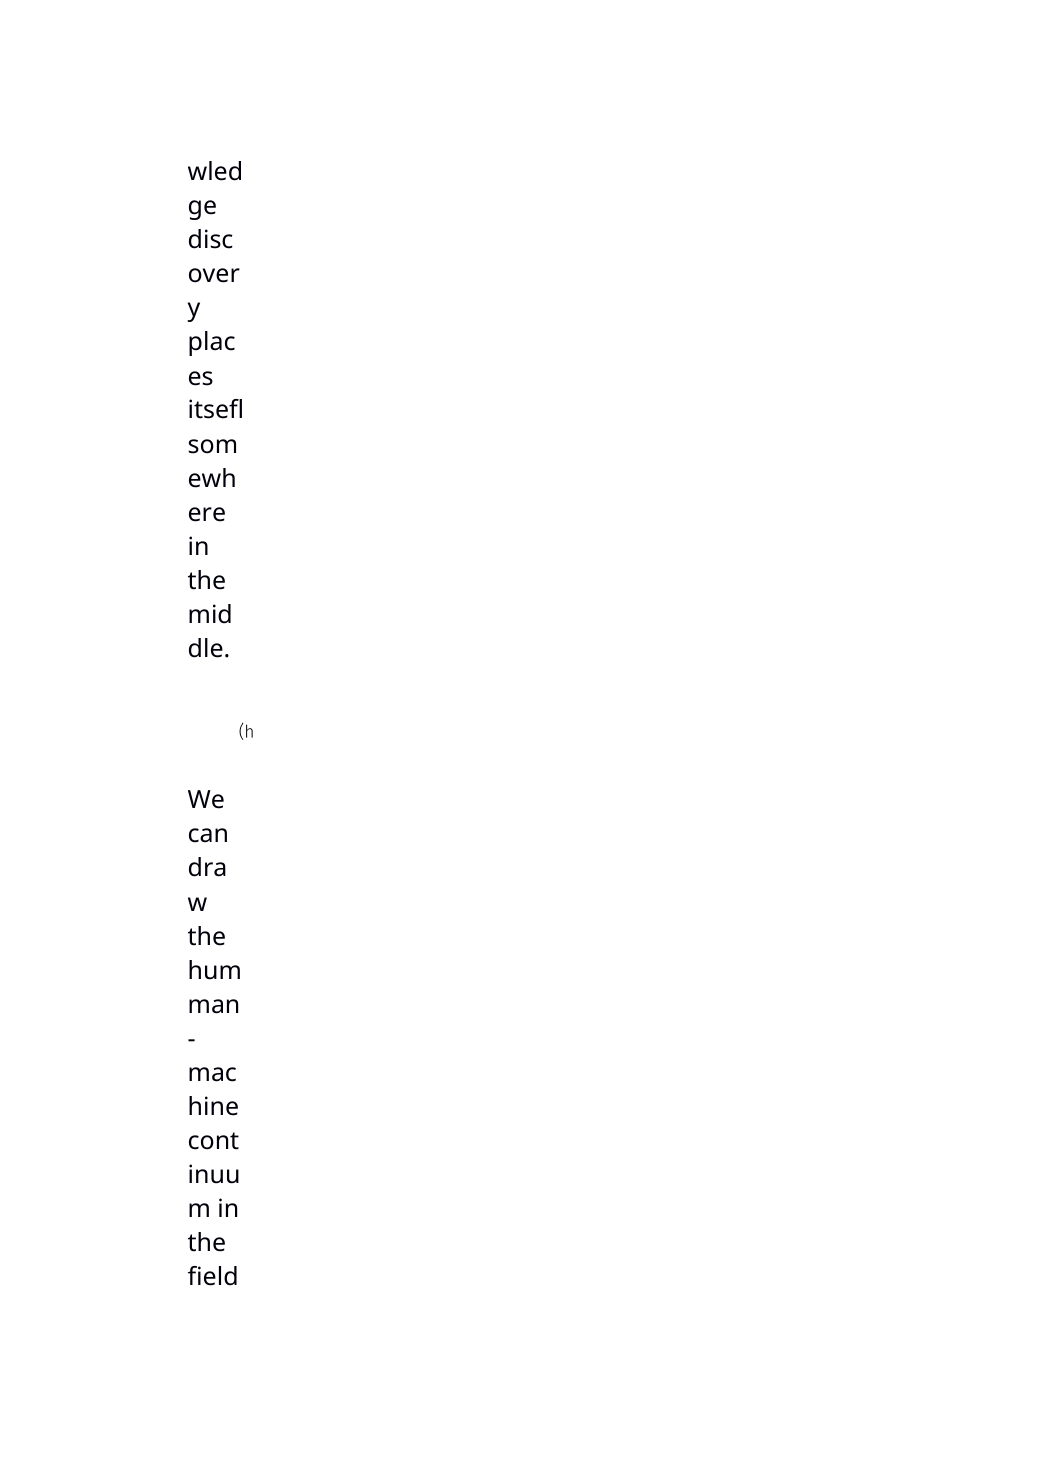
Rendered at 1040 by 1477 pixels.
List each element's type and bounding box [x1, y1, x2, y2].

table_cell [176, 669, 256, 778]
table_cell [176, 150, 256, 668]
table_cell [176, 778, 256, 1293]
picture [206, 672, 256, 775]
